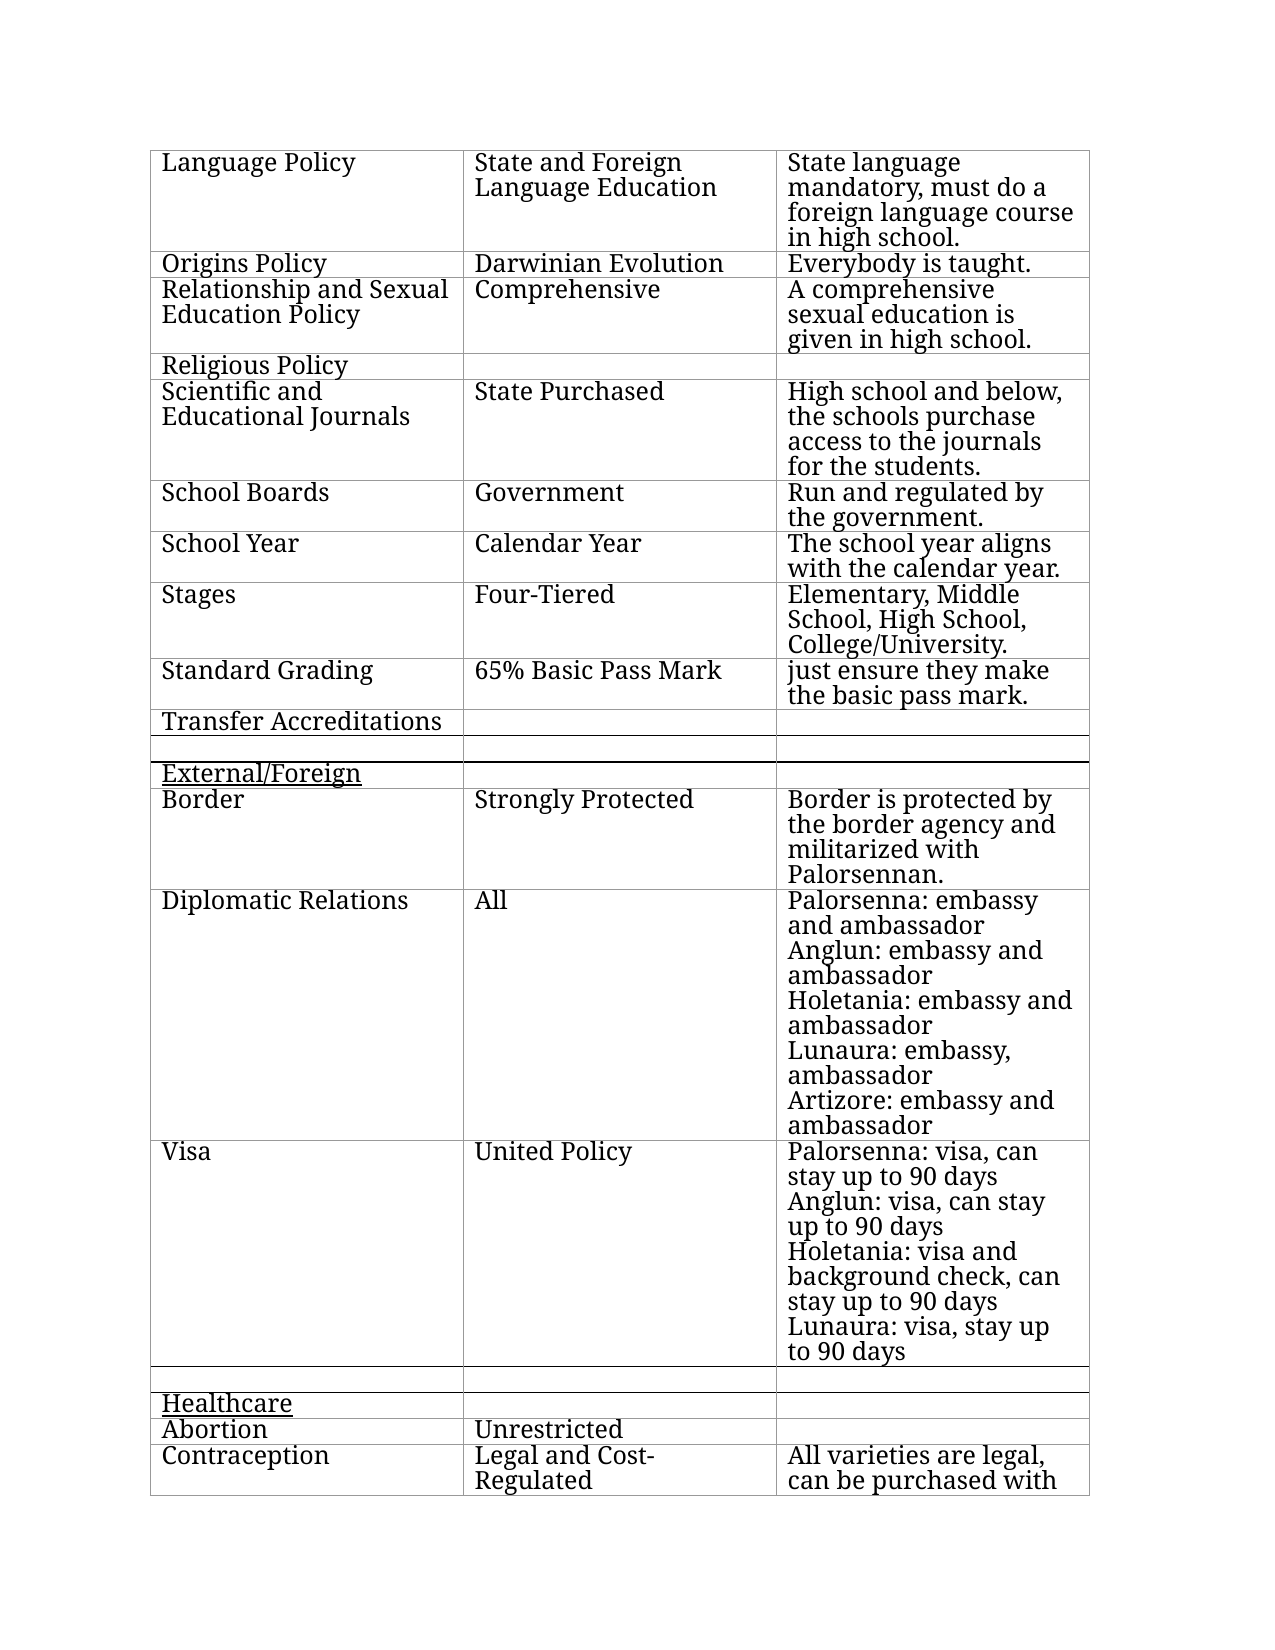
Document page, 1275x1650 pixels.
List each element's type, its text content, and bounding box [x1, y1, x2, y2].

table_cell Palorsenna: embassy and ambassador Anglun: embassy and ambassador Holetania: embassy and ambassador Lunaura: embassy, ambassador Artizore: embassy and ambassador [777, 890, 1089, 1139]
table_cell Diplomatic Relations [151, 890, 463, 1139]
table_cell All [464, 890, 776, 1139]
table_cell Border is protected by the border agency and militarized with Palorsennan. [777, 789, 1089, 888]
table_cell Government [464, 481, 776, 531]
table_cell State Purchased [464, 380, 776, 480]
table_cell Border [151, 789, 463, 888]
table_cell [777, 1367, 1089, 1392]
table_cell [464, 1367, 776, 1392]
table_cell Healthcare [151, 1393, 463, 1418]
table_cell Origins Policy [151, 252, 463, 277]
table_cell [777, 710, 1089, 735]
table_cell [464, 1393, 776, 1418]
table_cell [777, 1445, 1089, 1495]
table_cell Religious Policy [151, 354, 463, 379]
table_cell State language mandatory, must do a foreign language course in high school. [777, 151, 1089, 251]
table_cell Unrestricted [464, 1419, 776, 1444]
table_cell State and Foreign Language Education [464, 151, 776, 251]
table_cell [151, 736, 463, 761]
table_cell External/Foreign [265, 763, 463, 787]
table_cell Standard Grading [151, 659, 463, 709]
table_cell 65% Basic Pass Mark [464, 659, 776, 709]
table_cell Stages [151, 583, 463, 658]
table_cell [464, 710, 776, 735]
table_cell Four-Tiered [464, 583, 776, 658]
table_cell Contraception [151, 1445, 463, 1495]
table_cell [777, 354, 1089, 379]
table_cell United Policy [464, 1141, 776, 1366]
table_cell [777, 763, 1089, 787]
table_cell A comprehensive sexual education is given in high school. [777, 278, 1089, 353]
table_cell School Boards [151, 481, 463, 531]
table_cell [464, 354, 776, 379]
table_cell External/Foreign [151, 763, 332, 787]
table_cell Palorsenna: visa, can stay up to 90 days Anglun: visa, can stay up to 90 days Holetania: visa and background check, can stay up to 90 days Lunaura: visa, stay up to 90 days [777, 1141, 1089, 1366]
table_cell The school year aligns with the calendar year. [777, 532, 1089, 582]
table_cell just ensure they make the basic pass mark. [777, 659, 1089, 709]
table_cell Run and regulated by the government. [777, 481, 1089, 531]
table_cell High school and below, the schools purchase access to the journals for the students. [777, 380, 1089, 480]
table_cell Elementary, Middle School, High School, College/University. [777, 583, 1089, 658]
table_cell [777, 1393, 1089, 1418]
table_cell Scientific and Educational Journals [151, 380, 463, 480]
table_cell [151, 1367, 463, 1392]
table_cell Language Policy [151, 151, 463, 251]
table_cell [777, 1419, 1089, 1444]
table_cell [777, 736, 1089, 761]
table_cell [464, 1445, 776, 1495]
table_cell Relationship and Sexual Education Policy [151, 278, 463, 353]
table_cell Visa [151, 1141, 463, 1366]
table_cell Transfer Accreditations [151, 710, 463, 735]
table_cell [464, 763, 776, 787]
table_cell Strongly Protected [464, 789, 776, 888]
table_cell Abortion [151, 1419, 463, 1444]
table_cell Everybody is taught. [777, 252, 1089, 277]
table_cell Comprehensive [464, 278, 776, 353]
table_cell [464, 736, 776, 761]
table_cell Calendar Year [464, 532, 776, 582]
table_cell Darwinian Evolution [464, 252, 776, 277]
table_cell School Year [151, 532, 463, 582]
